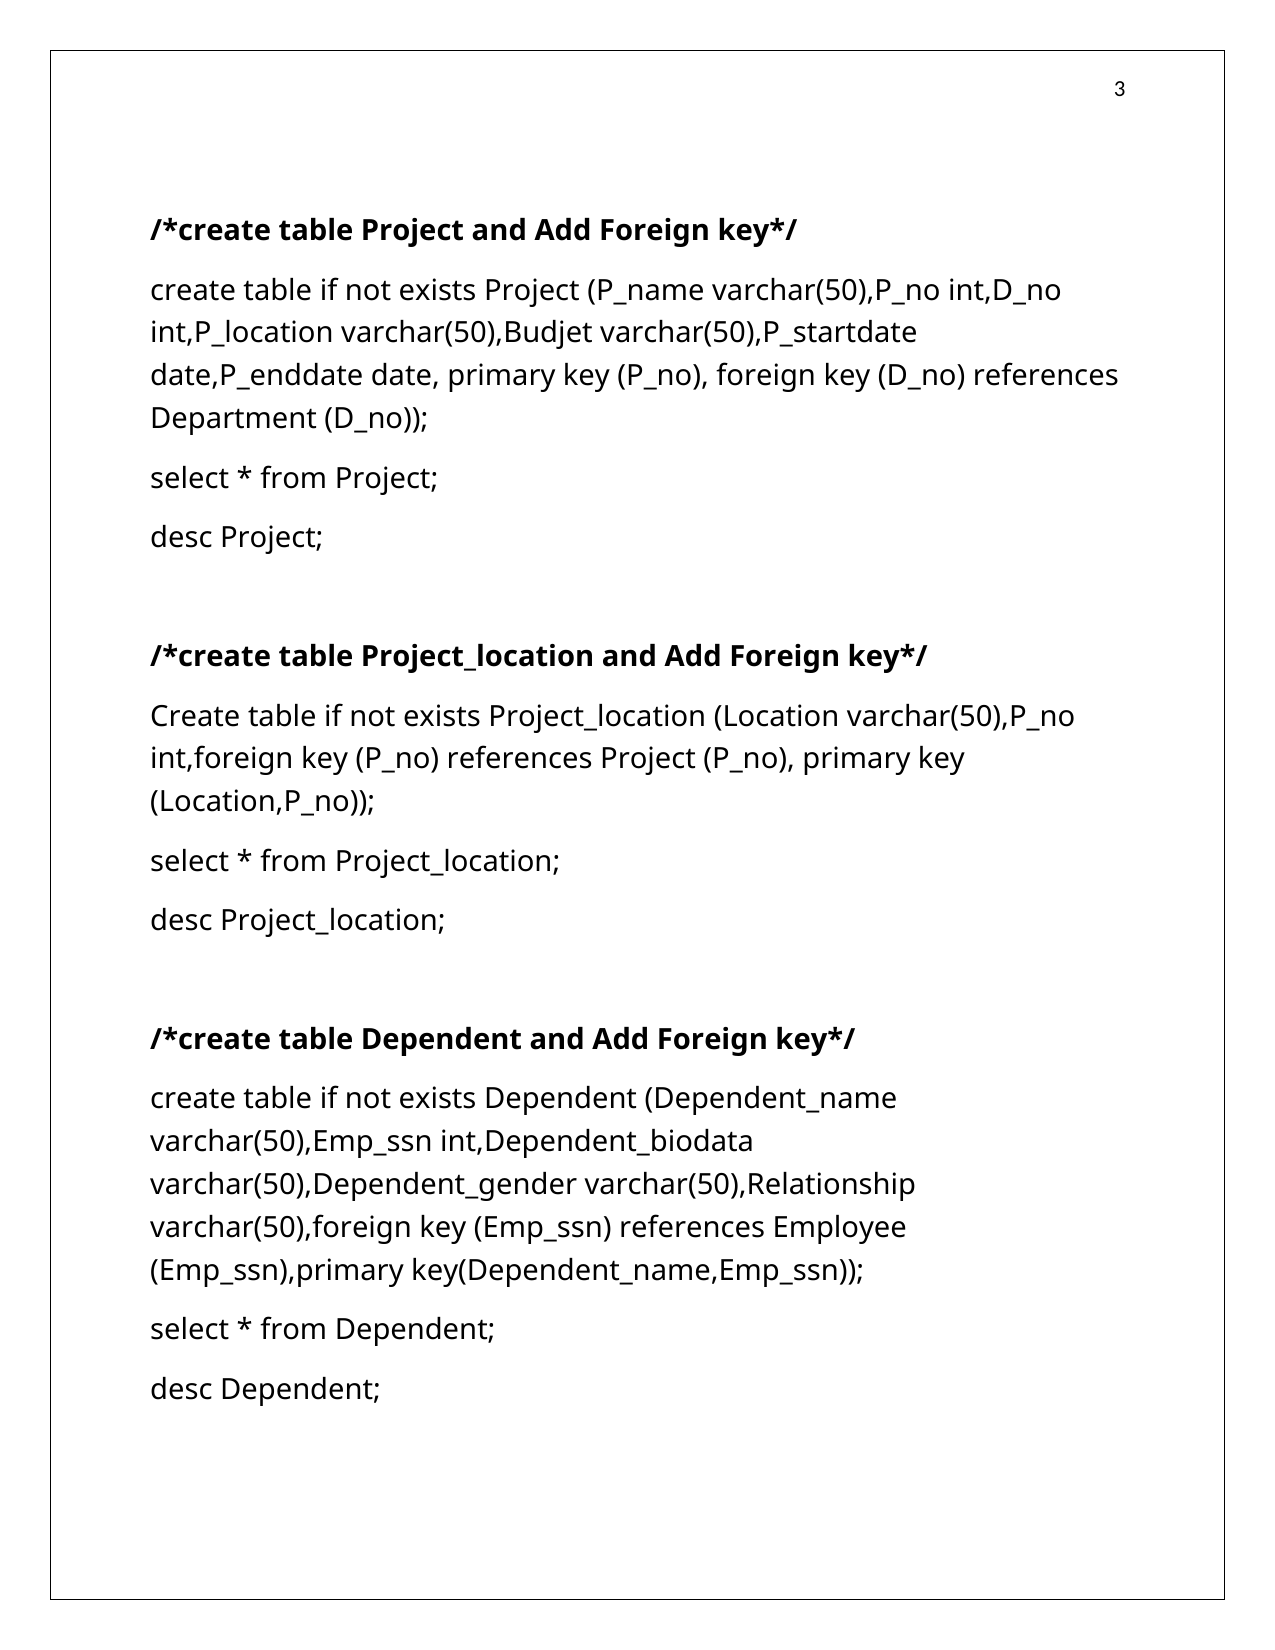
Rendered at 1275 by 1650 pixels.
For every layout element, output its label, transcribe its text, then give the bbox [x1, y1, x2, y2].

text desc Dependent; [150, 1368, 1125, 1408]
text /*create table Project and Add Foreign key*/ [150, 209, 1125, 249]
text /*create table Project_location and Add Foreign key*/ [150, 635, 1125, 675]
text select * from Dependent; [150, 1308, 1125, 1348]
text desc Project; [150, 516, 1125, 556]
text desc Project_location; [150, 899, 1125, 939]
text create table if not exists Dependent (Dependent_name varchar(50),Emp_ssn int,Dependent_biodata varchar(50),Dependent_gender varchar(50),Relationship varchar(50),foreign key (Emp_ssn) references Employee (Emp_ssn),primary key(Dependent_name,Emp_ssn)); [150, 1078, 1125, 1289]
text select * from Project_location; [150, 840, 1125, 879]
text create table if not exists Project (P_name varchar(50),P_no int,D_no int,P_location varchar(50),Budjet varchar(50),P_startdate date,P_enddate date, primary key (P_no), foreign key (D_no) references Department (D_no)); [150, 269, 1125, 437]
text select * from Project; [150, 457, 1125, 497]
text /*create table Dependent and Add Foreign key*/ [150, 1018, 1125, 1058]
text Create table if not exists Project_location (Location varchar(50),P_no int,foreign key (P_no) references Project (P_no), primary key (Location,P_no)); [150, 695, 1125, 820]
